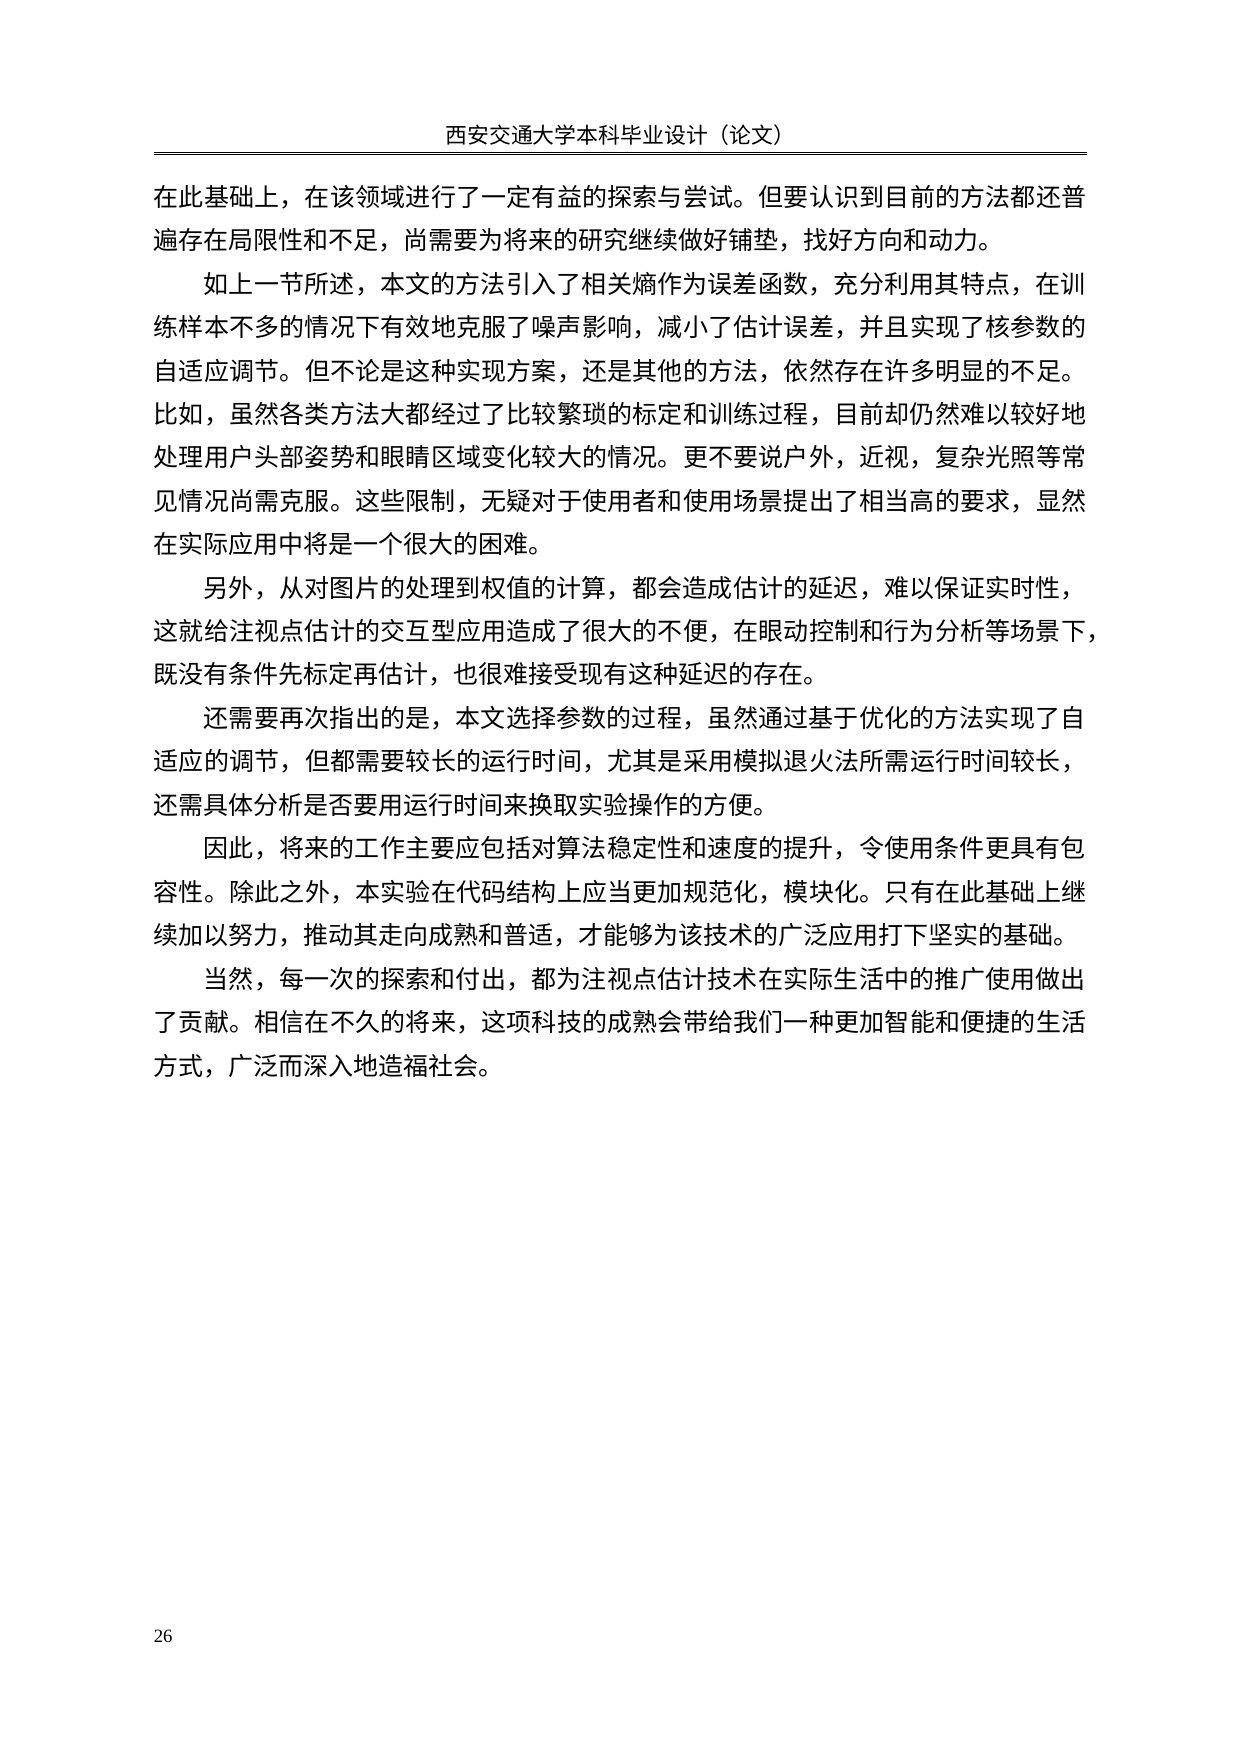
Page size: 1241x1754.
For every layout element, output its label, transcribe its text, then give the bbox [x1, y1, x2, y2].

text 当然，每一次的探索和付出，都为注视点估计技术在实际生活中的推广使用做出了贡献。相信在不久的将来，这项科技的成熟会带给我们一种更加智能和便捷的生活方式，广泛而深入地造福社会。 [153, 959, 1087, 1082]
text 如上一节所述，本文的方法引入了相关熵作为误差函数，充分利用其特点，在训练样本不多的情况下有效地克服了噪声影响，减小了估计误差，并且实现了核参数的自适应调节。但不论是这种实现方案，还是其他的方法，依然存在许多明显的不足。比如，虽然各类方法大都经过了比较繁琐的标定和训练过程，目前却仍然难以较好地处理用户头部姿势和眼睛区域变化较大的情况。更不要说户外，近视，复杂光照等常见情况尚需克服。这些限制，无疑对于使用者和使用场景提出了相当高的要求，显然在实际应用中将是一个很大的困难。 [153, 264, 1087, 561]
text 因此，将来的工作主要应包括对算法稳定性和速度的提升，令使用条件更具有包容性。除此之外，本实验在代码结构上应当更加规范化，模块化。只有在此基础上继续加以努力，推动其走向成熟和普适，才能够为该技术的广泛应用打下坚实的基础。 [153, 829, 1087, 952]
text 还需要再次指出的是，本文选择参数的过程，虽然通过基于优化的方法实现了自适应的调节，但都需要较长的运行时间，尤其是采用模拟退火法所需运行时间较长，还需具体分析是否要用运行时间来换取实验操作的方便。 [153, 698, 1087, 822]
text 另外，从对图片的处理到权值的计算，都会造成估计的延迟，难以保证实时性，这就给注视点估计的交互型应用造成了很大的不便，在眼动控制和行为分析等场景下，既没有条件先标定再估计，也很难接受现有这种延迟的存在。 [153, 568, 1087, 691]
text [153, 177, 1087, 257]
